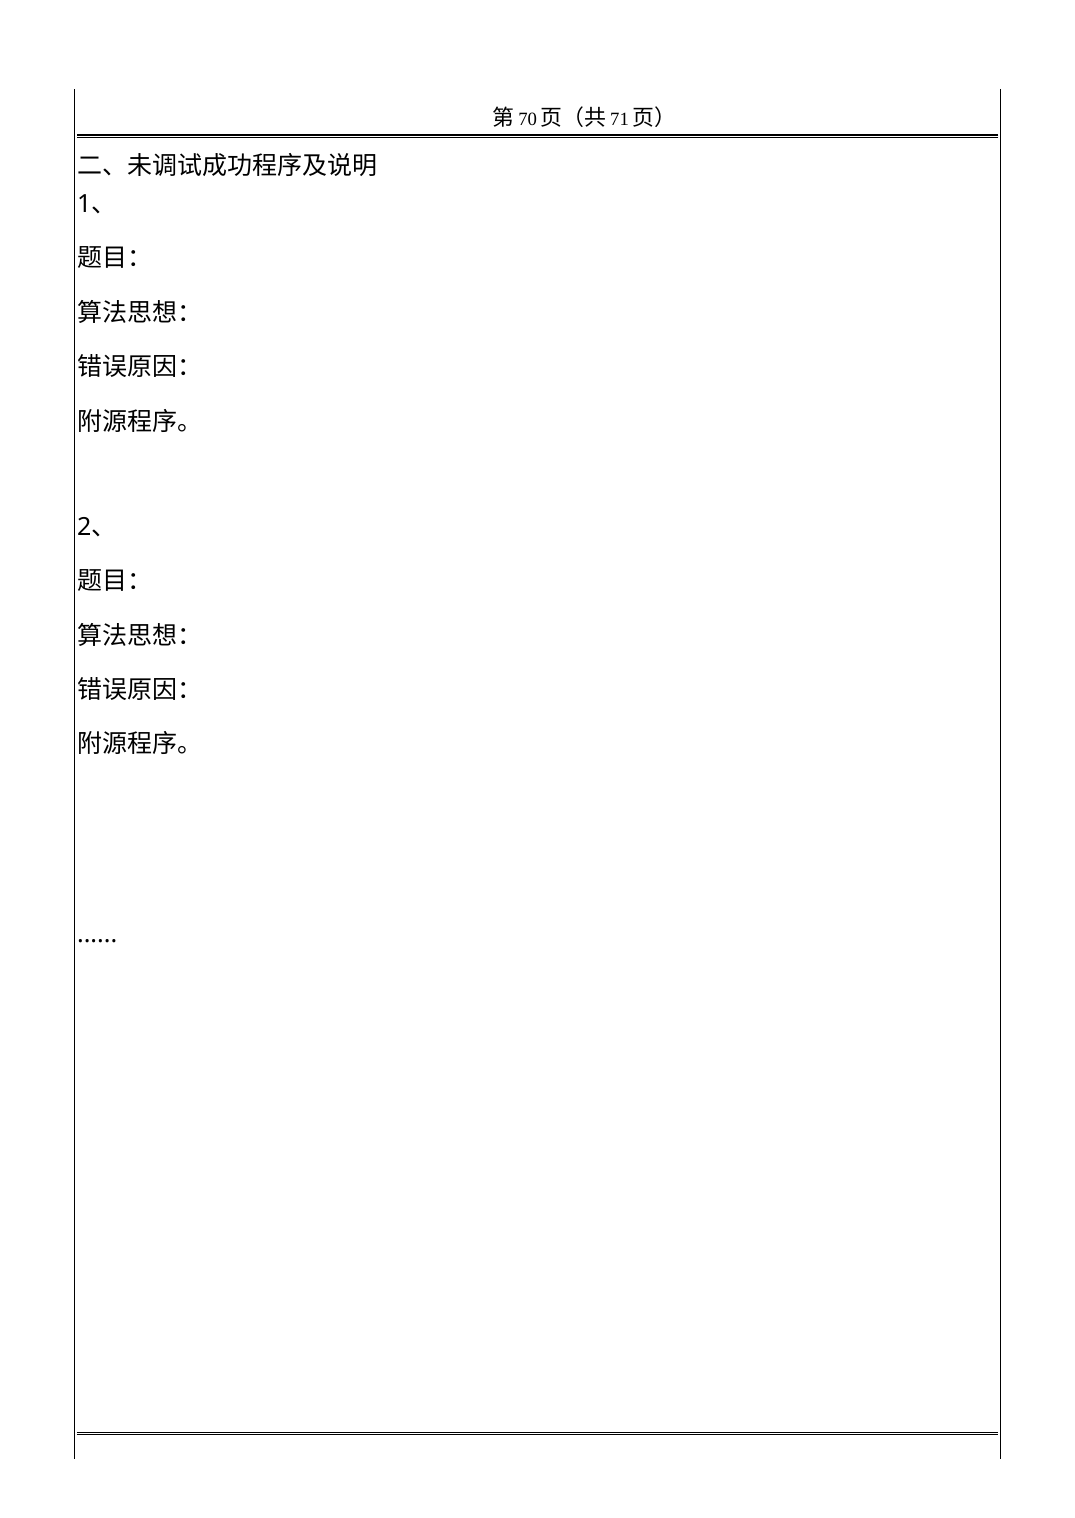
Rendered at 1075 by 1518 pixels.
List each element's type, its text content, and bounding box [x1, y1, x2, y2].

text 题目： [77, 238, 998, 274]
text 算法思想： [77, 615, 998, 651]
text 错误原因： [77, 347, 998, 383]
text 错误原因： [77, 669, 998, 706]
text 二、未调试成功程序及说明 [77, 138, 998, 183]
text 题目： [77, 561, 998, 597]
text 附源程序。 [77, 724, 998, 760]
text 2、 [77, 506, 998, 543]
text 附源程序。 [77, 401, 998, 437]
text ...... [77, 916, 998, 950]
text 1、 [77, 183, 998, 220]
text 算法思想： [77, 292, 998, 328]
